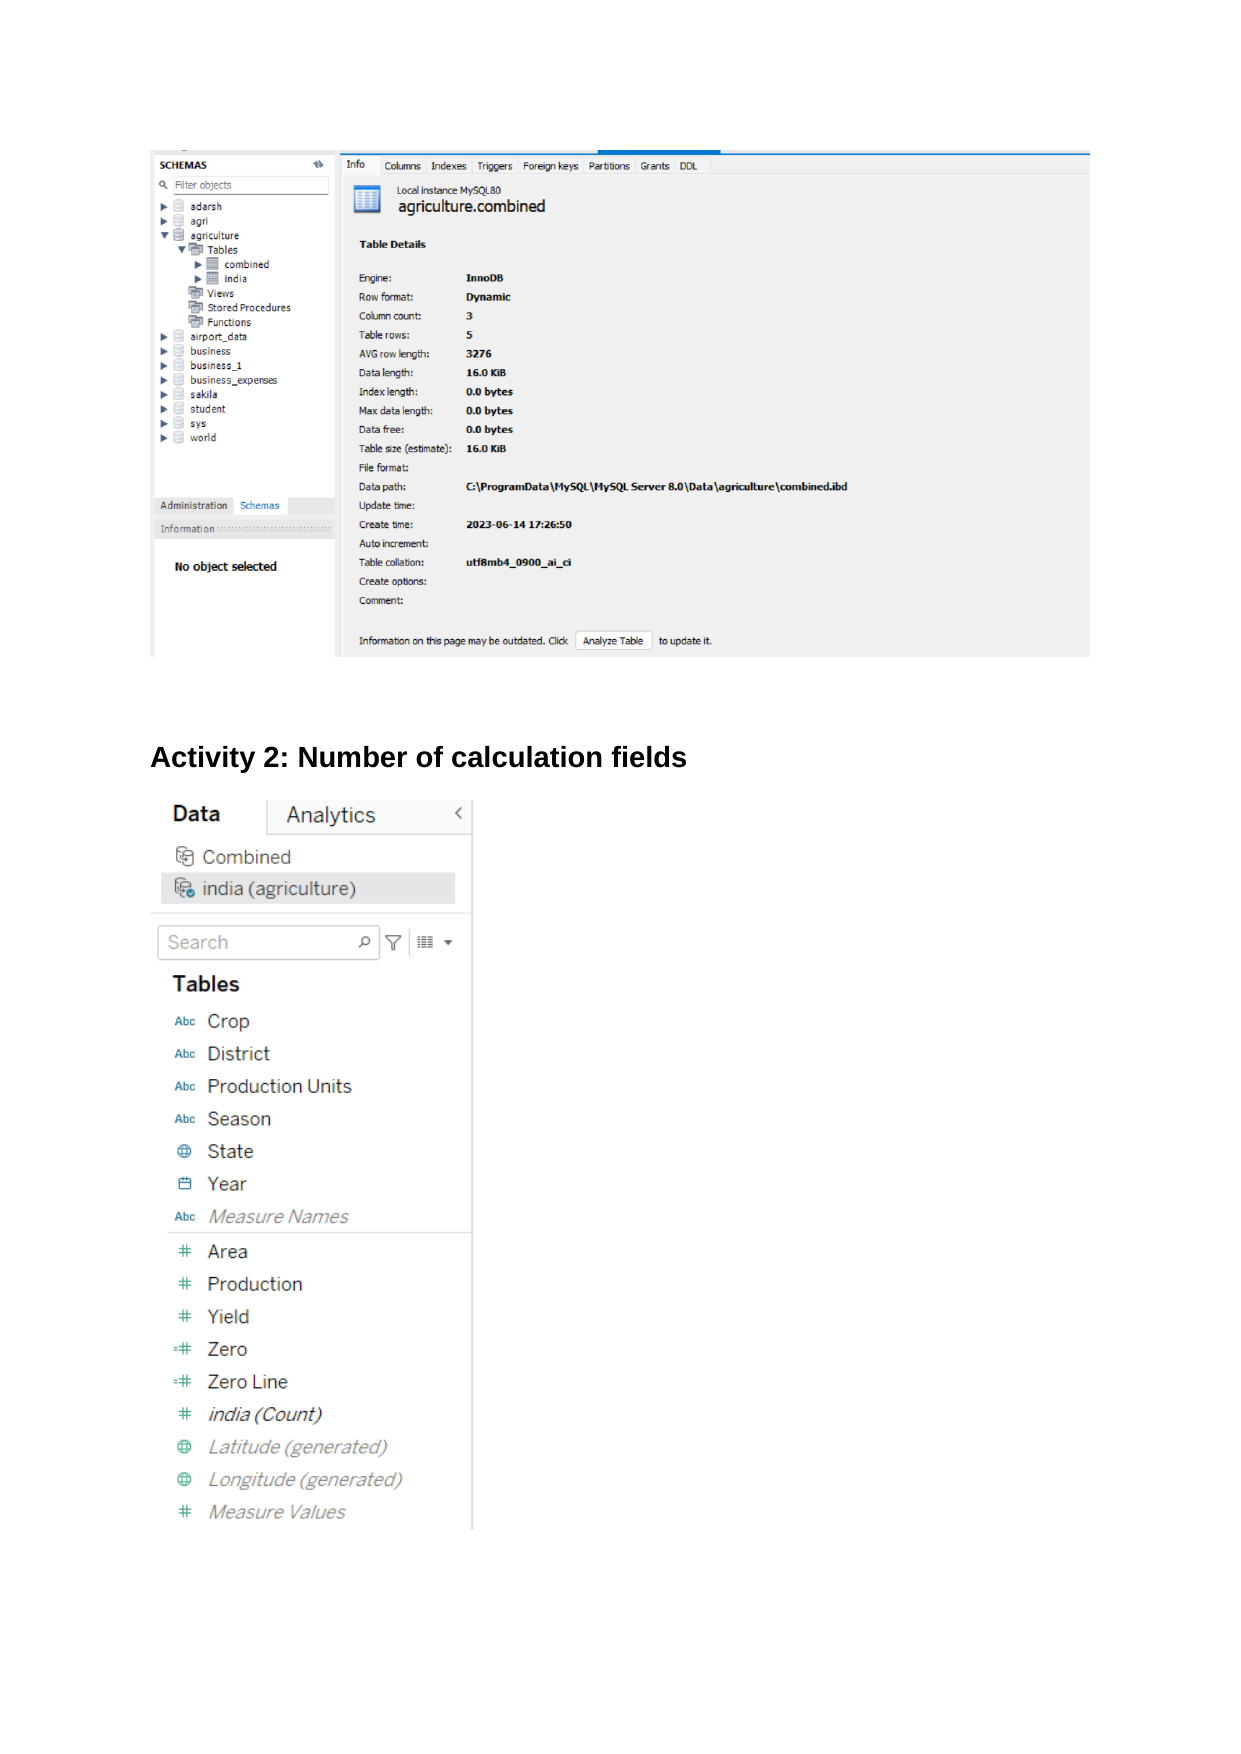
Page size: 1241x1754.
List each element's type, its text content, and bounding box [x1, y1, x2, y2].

picture [150, 150, 1091, 657]
picture [150, 800, 474, 1530]
text Activity 2: Number of calculation fields [150, 740, 1090, 773]
